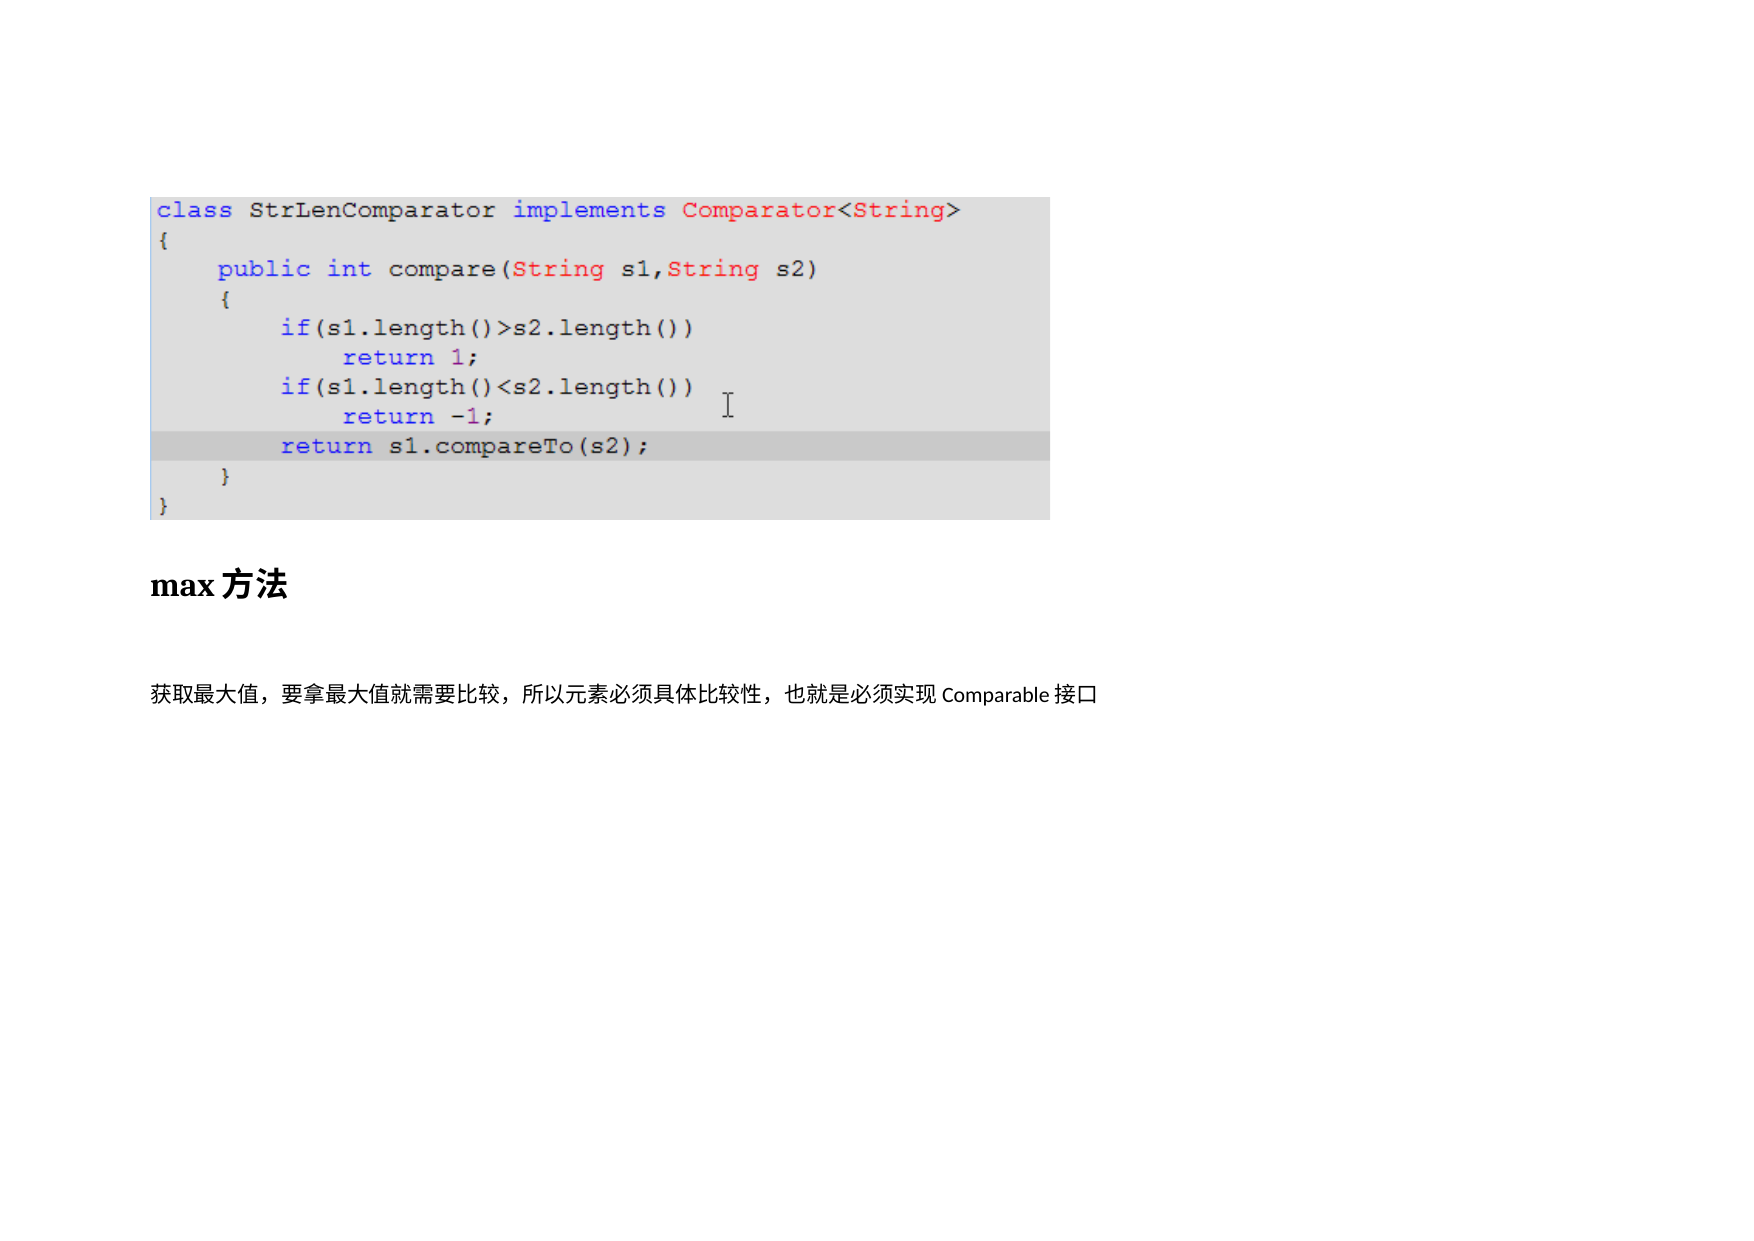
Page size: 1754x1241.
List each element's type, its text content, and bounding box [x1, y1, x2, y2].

subtitle max方法 [150, 550, 1604, 615]
picture [150, 197, 1050, 520]
text 获取最大值，要拿最大值就需要比较，所以元素必须具体比较性，也就是必须实现Comparable接口 [150, 677, 1604, 709]
